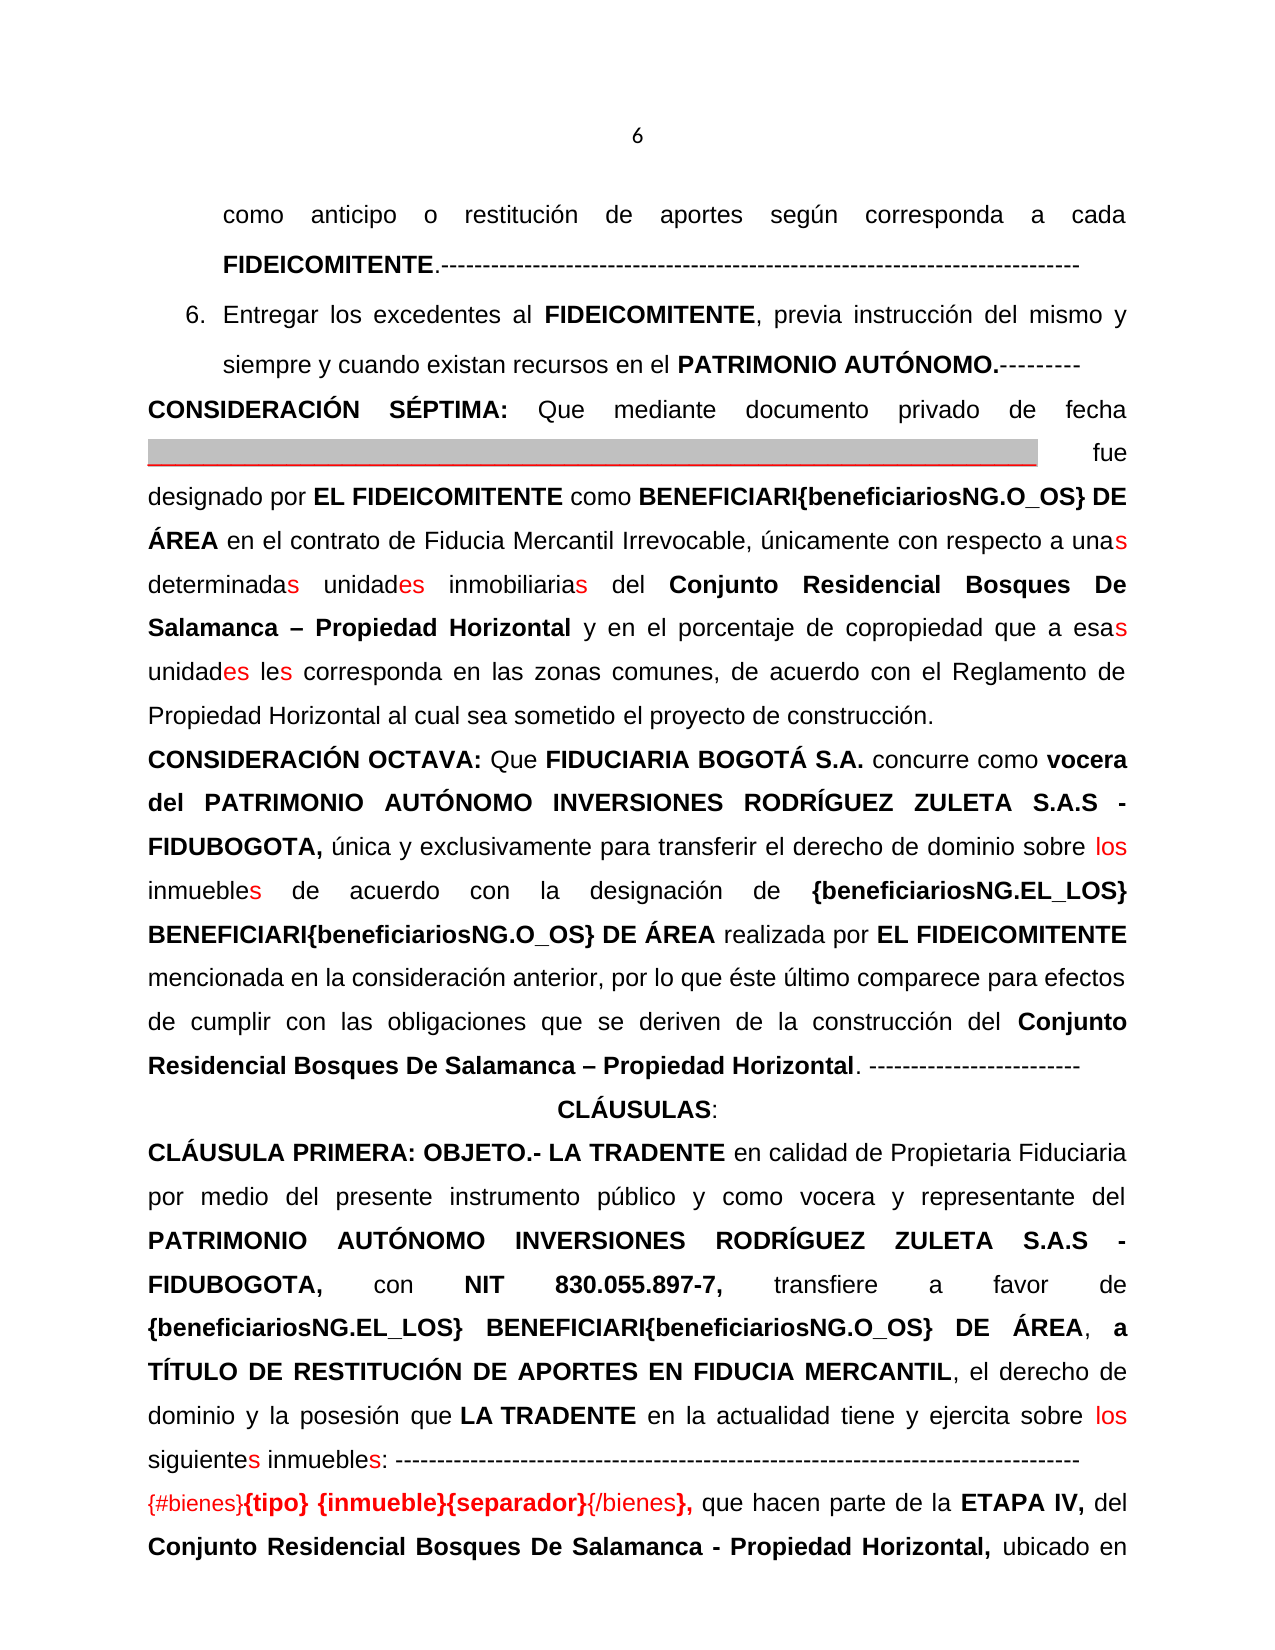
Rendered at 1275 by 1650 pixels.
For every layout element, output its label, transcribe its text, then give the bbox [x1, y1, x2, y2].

text CONSIDERACIÓN SÉPTIMA: Que mediante documento privado de fecha ________________________________________________________________ fue designado por EL FIDEICOMITENTE como BENEFICIARI{beneficiariosNG.O_OS} DE ÁREA en el contrato de Fiducia Mercantil Irrevocable, únicamente con respecto a unas determinadas unidades inmobiliarias del Conjunto Residencial Bosques De Salamanca – Propiedad Horizontal y en el porcentaje de copropiedad que a esas unidades les corresponda en las zonas comunes, de acuerdo con el Reglamento de Propiedad Horizontal al cual sea sometido el proyecto de construcción. [148, 383, 1127, 733]
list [185, 183, 1127, 283]
text CONSIDERACIÓN OCTAVA: Que FIDUCIARIA BOGOTÁ S.A. concurre como vocera del PATRIMONIO AUTÓNOMO INVERSIONES RODRÍGUEZ ZULETA S.A.S - FIDUBOGOTA, única y exclusivamente para transferir el derecho de dominio sobre los inmuebles de acuerdo con la designación de {beneficiariosNG.EL_LOS} BENEFICIARI{beneficiariosNG.O_OS} DE ÁREA realizada por EL FIDEICOMITENTE mencionada en la consideración anterior, por lo que éste último comparece para efectos de cumplir con las obligaciones que se deriven de la construcción del Conjunto Residencial Bosques De Salamanca – Propiedad Horizontal. [148, 733, 1127, 1083]
list Entregar los excedentes al FIDEICOMITENTE, previa instrucción del mismo y siempre y cuando existan recursos en el PATRIMONIO AUTÓNOMO. [185, 283, 1127, 383]
text CLÁUSULAS: [148, 1083, 1127, 1127]
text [148, 1477, 1127, 1564]
text CLÁUSULA PRIMERA: OBJETO.- LA TRADENTE en calidad de Propietaria Fiduciaria por medio del presente instrumento público y como vocera y representante del PATRIMONIO AUTÓNOMO INVERSIONES RODRÍGUEZ ZULETA S.A.S - FIDUBOGOTA, con NIT 830.055.897-7, transfiere a favor de {beneficiariosNG.EL_LOS} BENEFICIARI{beneficiariosNG.O_OS} DE ÁREA, a TÍTULO DE RESTITUCIÓN DE APORTES EN FIDUCIA MERCANTIL, el derecho de dominio y la posesión que LA TRADENTE en la actualidad tiene y ejercita sobre los siguientes inmuebles: [148, 1127, 1127, 1477]
